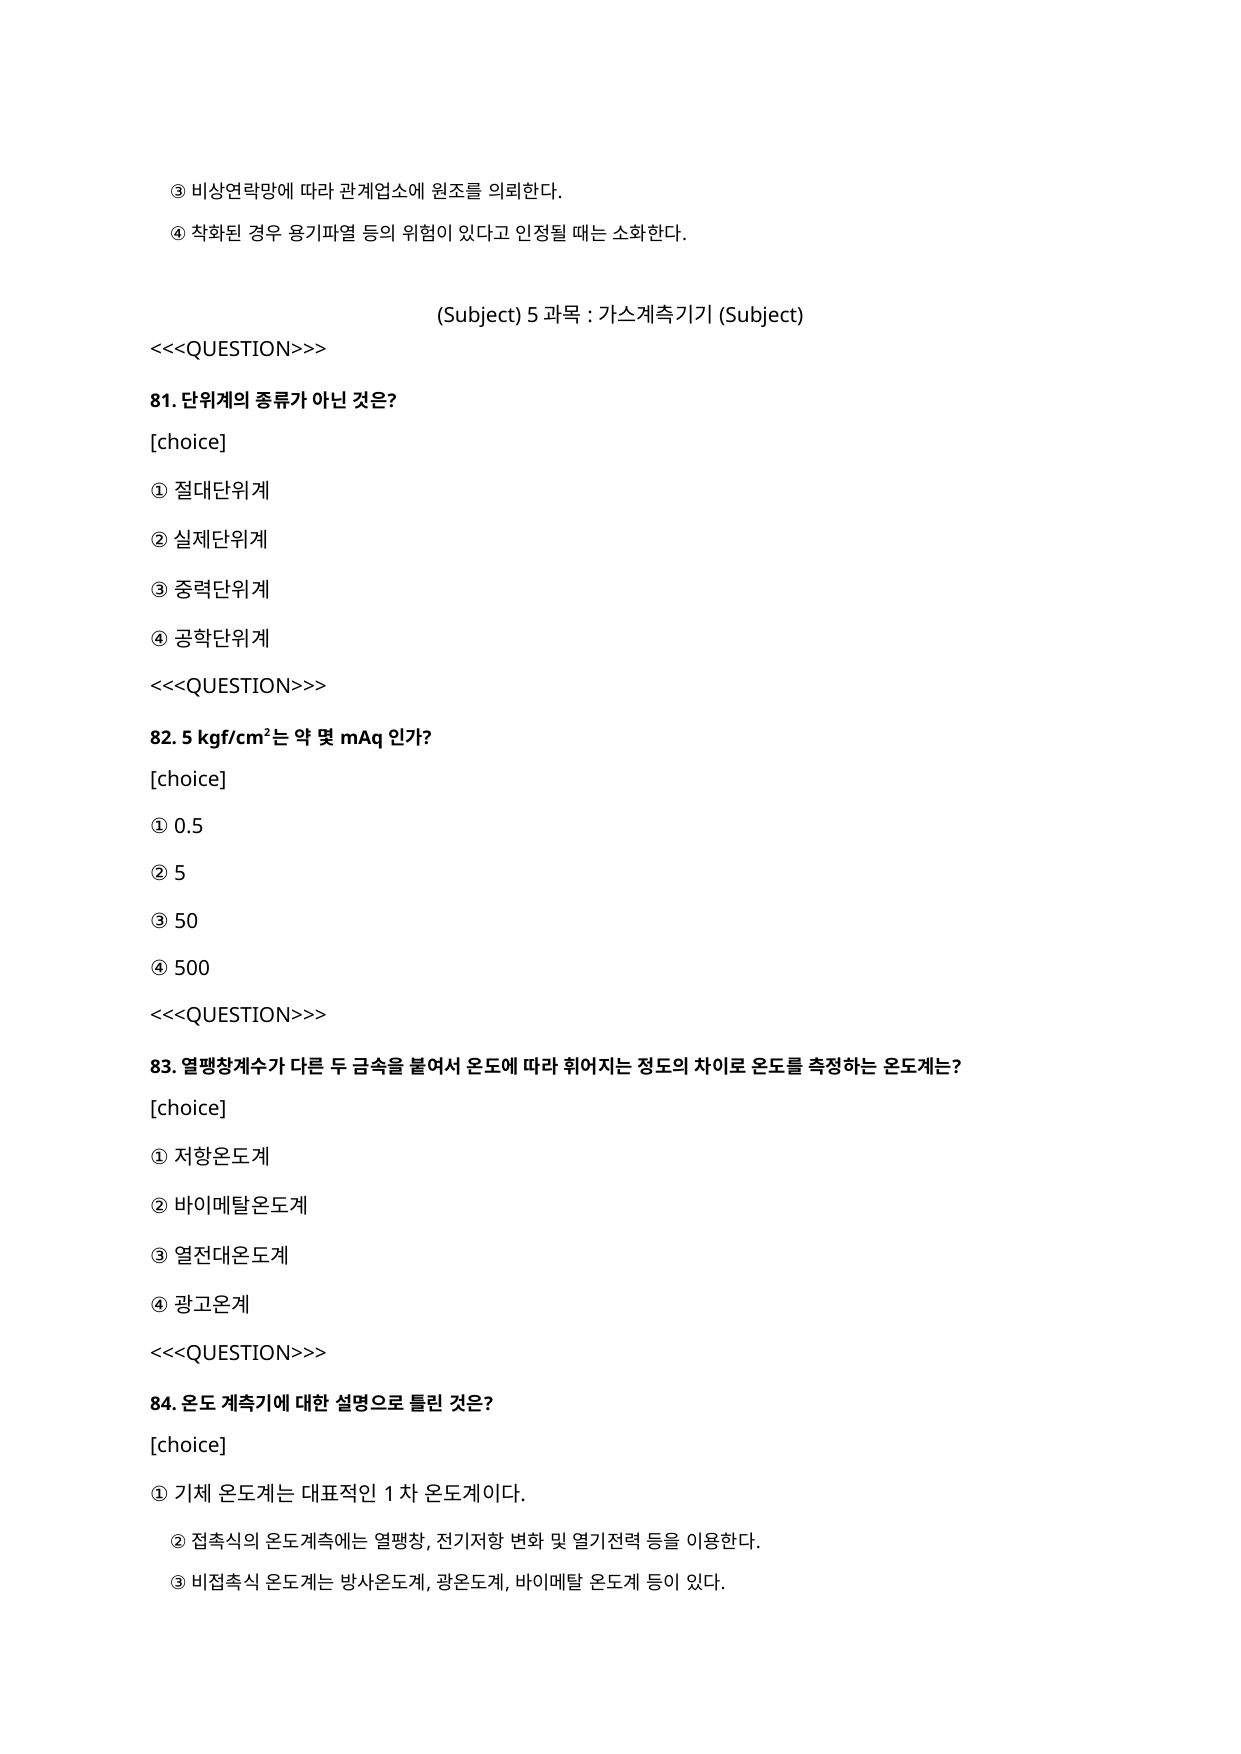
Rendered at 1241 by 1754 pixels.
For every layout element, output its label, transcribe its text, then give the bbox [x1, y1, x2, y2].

text <<<QUESTION>>> [150, 334, 1090, 363]
text <<<QUESTION>>> [150, 1000, 1090, 1029]
text (Subject) 5과목 : 가스계측기기 (Subject) [150, 298, 1090, 328]
text [choice] [150, 764, 1090, 792]
text <<<QUESTION>>> [150, 1338, 1090, 1366]
text ① 저항온도계 [150, 1140, 1090, 1170]
text 84. 온도 계측기에 대한 설명으로 틀린 것은? [150, 1389, 1090, 1416]
text ① 기체 온도계는 대표적인 1차 온도계이다. [150, 1477, 1090, 1508]
text ④ 착화된 경우 용기파열 등의 위험이 있다고 인정될 때는 소화한다. [150, 218, 1090, 245]
text ② 5 [150, 858, 1090, 887]
text 81. 단위계의 종류가 아닌 것은? [150, 386, 1090, 413]
text ④ 공학단위계 [150, 622, 1090, 652]
text ②실제단위계 [150, 523, 1090, 554]
text ③ 50 [150, 906, 1090, 934]
text ④ 500 [150, 953, 1090, 982]
text [choice] [150, 1093, 1090, 1121]
text ① 절대단위계 [150, 474, 1090, 504]
text <<<QUESTION>>> [150, 672, 1090, 700]
text ④ 광고온계 [150, 1288, 1090, 1318]
text 83. 열팽창계수가 다른 두 금속을 붙여서 온도에 따라 휘어지는 정도의 차이로 온도를 측정하는 온도계는? [150, 1052, 1090, 1079]
text ② 바이메탈온도계 [150, 1189, 1090, 1220]
text [choice] [150, 1430, 1090, 1458]
text ① 0.5 [150, 811, 1090, 840]
text ③ 중력단위계 [150, 573, 1090, 603]
text ③ 열전대온도계 [150, 1239, 1090, 1269]
text [choice] [150, 427, 1090, 455]
text 82. 5 kgf/cm2는 약 몇 mAq 인가? [150, 723, 1090, 750]
text ③ 비상연락망에 따라 관계업소에 원조를 의뢰한다. [150, 177, 1090, 204]
text ② 접촉식의 온도계측에는 열팽창, 전기저항 변화 및 열기전력 등을 이용한다. [150, 1527, 1090, 1554]
text ③ 비접촉식 온도계는 방사온도계, 광온도계, 바이메탈 온도계 등이 있다. [150, 1568, 1090, 1595]
